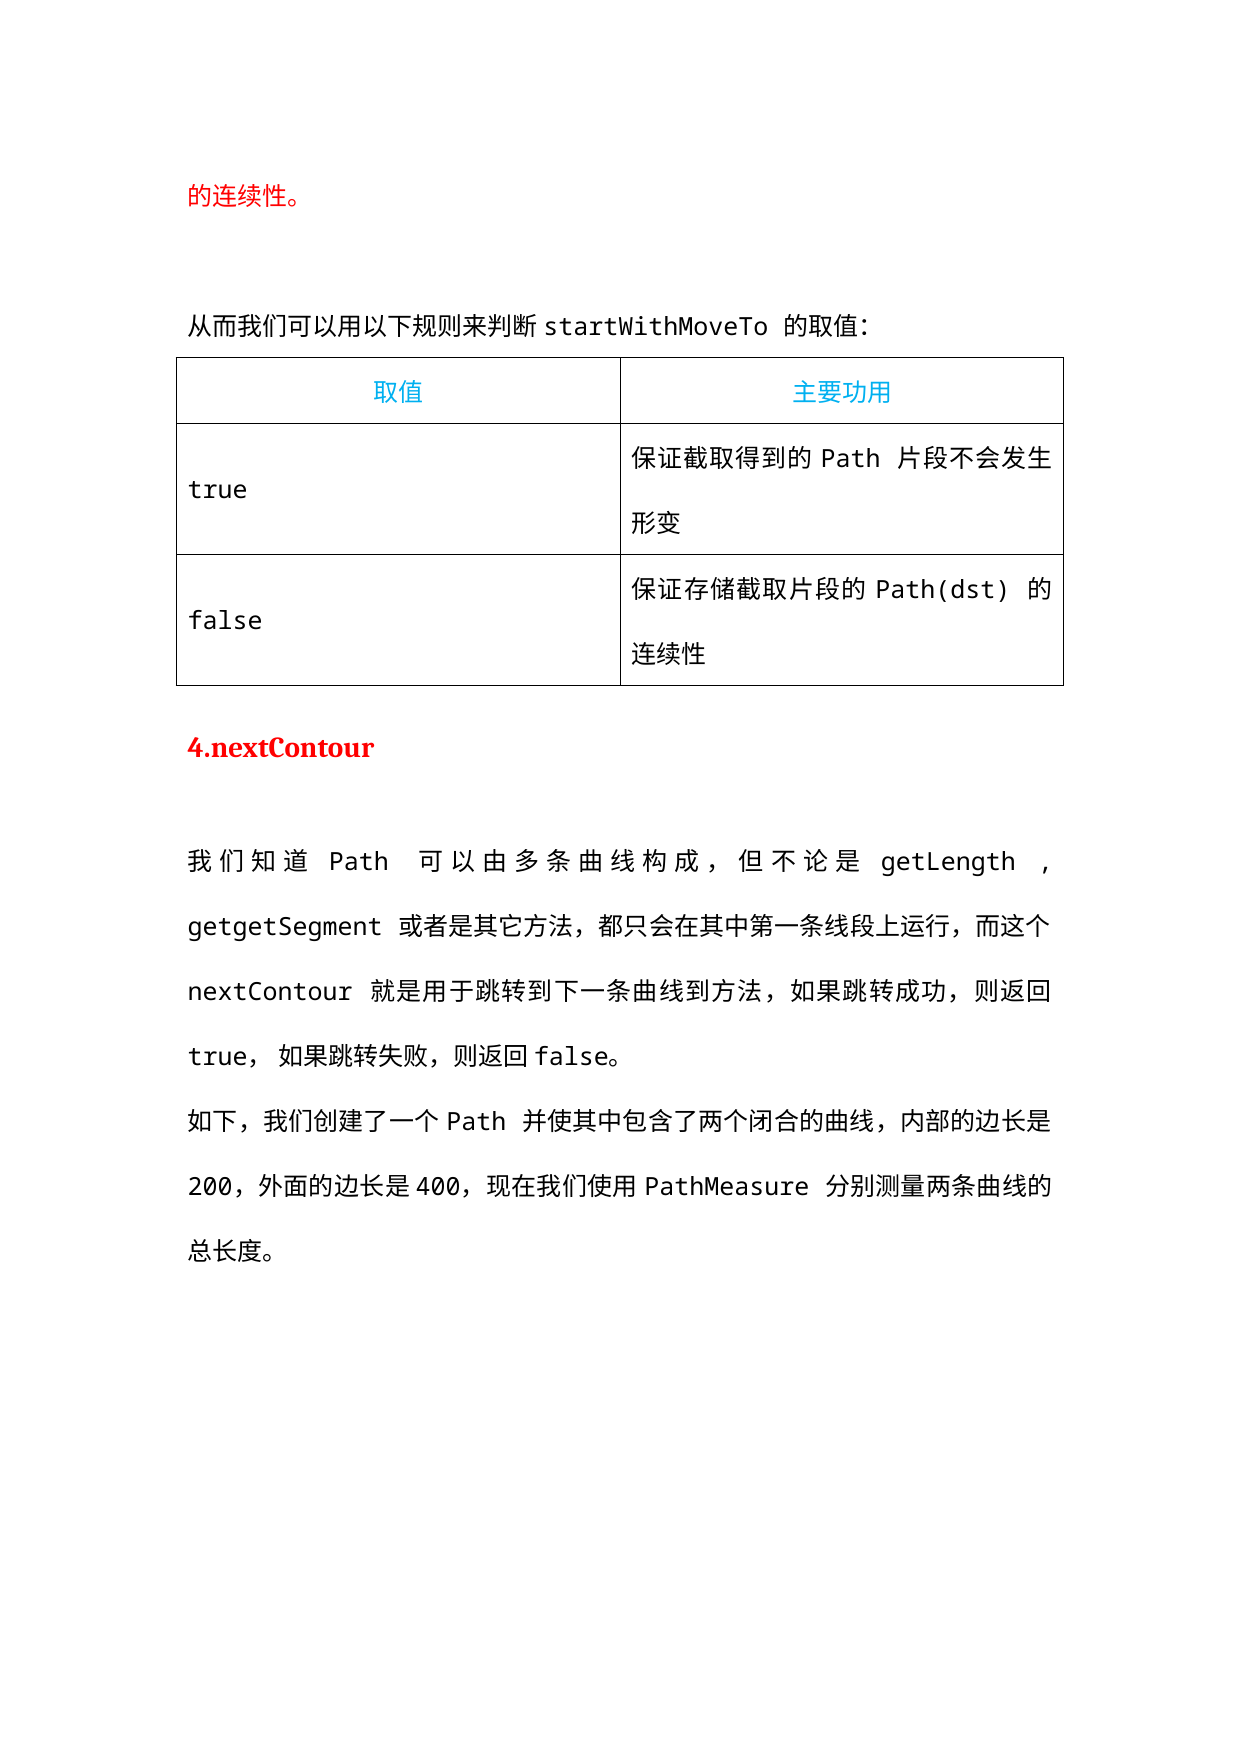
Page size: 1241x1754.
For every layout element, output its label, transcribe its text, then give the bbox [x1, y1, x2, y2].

table_header 取值 [177, 358, 620, 423]
table_header 主要功用 [621, 358, 1063, 423]
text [187, 162, 1053, 227]
text 如下，我们创建了一个 Path 并使其中包含了两个闭合的曲线，内部的边长是200，外面的边长是400，现在我们使用 PathMeasure 分别测量两条曲线的总长度。 [187, 1087, 1053, 1282]
text 从而我们可以用以下规则来判断 startWithMoveTo 的取值： [187, 292, 1053, 357]
table_cell true [177, 424, 620, 554]
table_cell 保证截取得到的 Path 片段不会发生形变 [621, 424, 1063, 554]
table_cell 保证存储截取片段的 Path(dst) 的连续性 [621, 555, 1063, 685]
text 我们知道 Path 可以由多条曲线构成，但不论是 getLength , getgetSegment 或者是其它方法，都只会在其中第一条线段上运行，而这个 nextContour 就是用于跳转到下一条曲线到方法，如果跳转成功，则返回 true， 如果跳转失败，则返回 false。 [187, 827, 1053, 1087]
table_cell false [177, 555, 620, 685]
subtitle nextContour [187, 715, 1053, 780]
